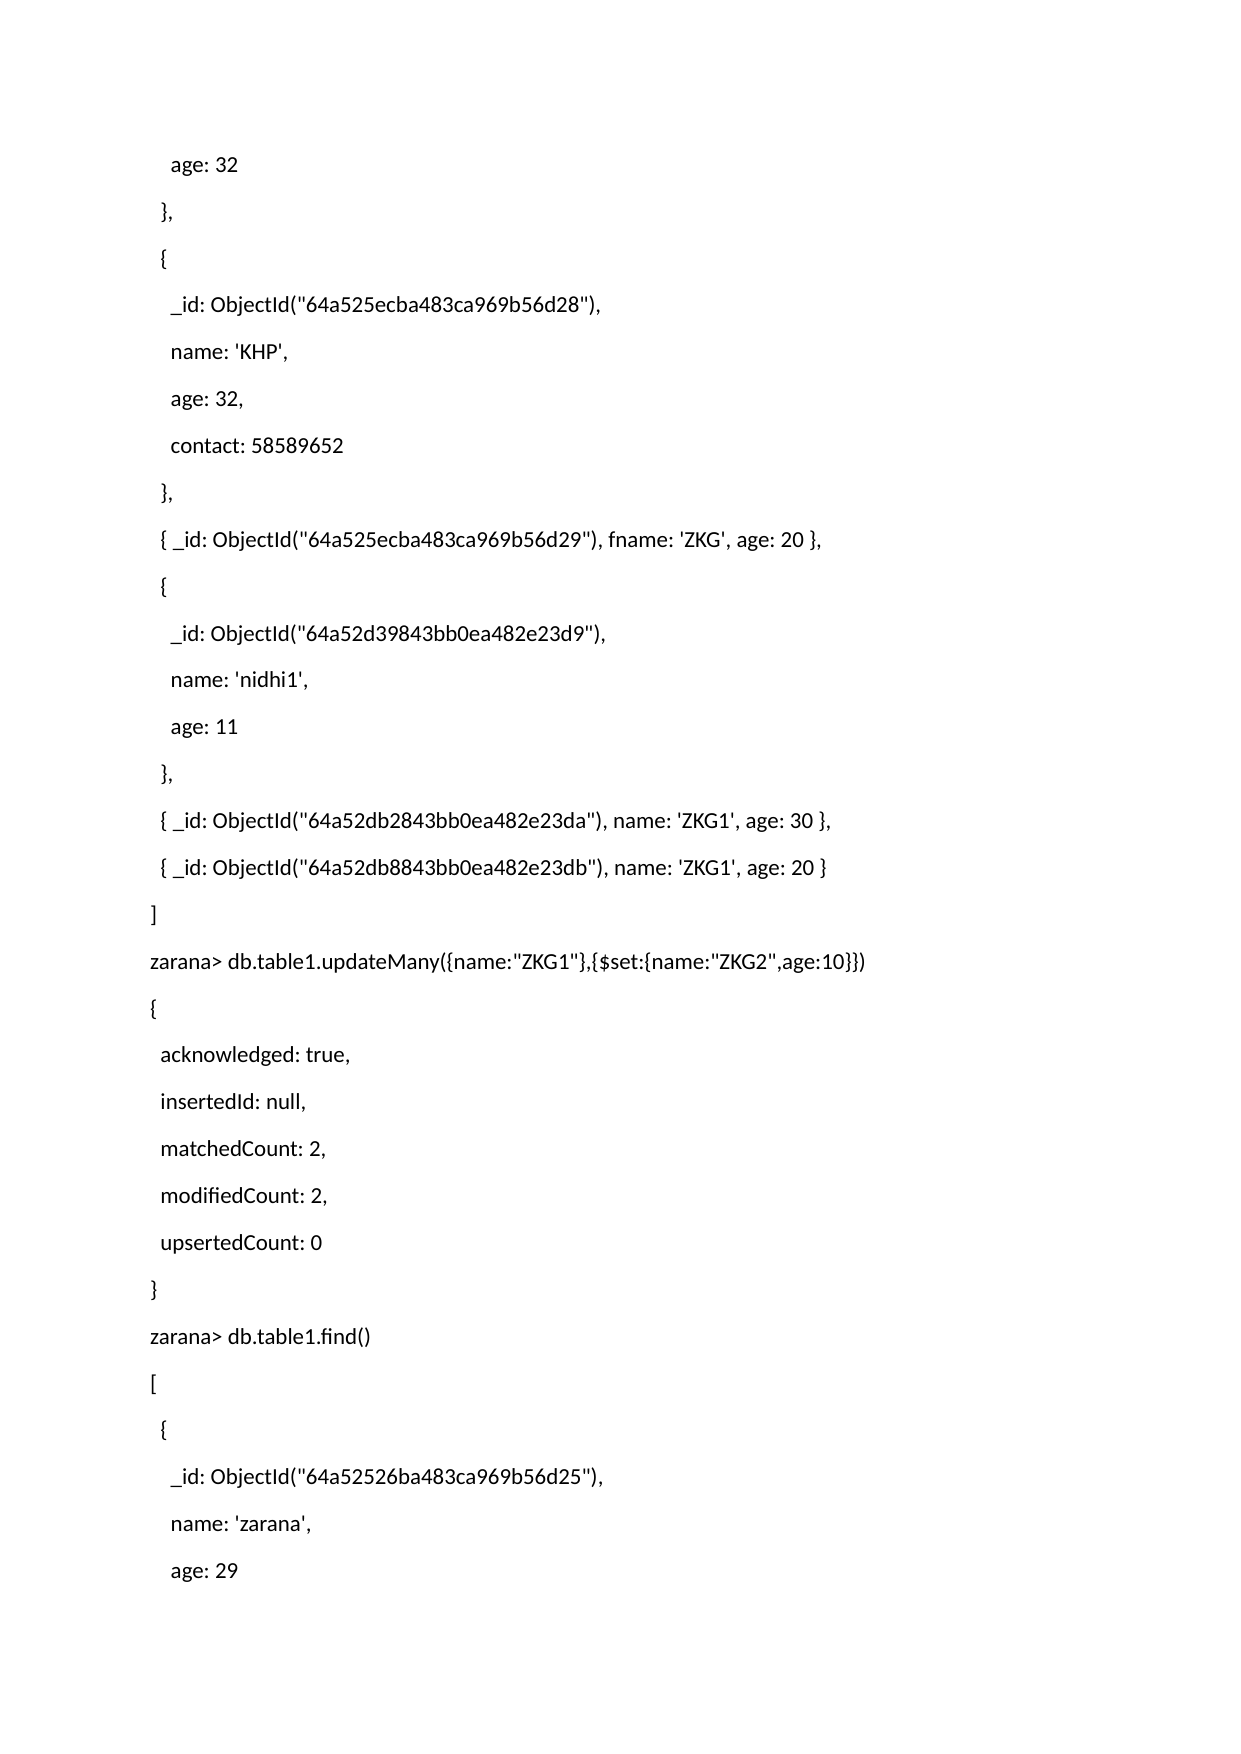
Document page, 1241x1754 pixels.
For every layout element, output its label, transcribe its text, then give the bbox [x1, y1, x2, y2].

text name: 'nidhi1', [150, 666, 1090, 694]
text } [150, 1275, 1090, 1303]
text { [150, 572, 1090, 600]
text ] [150, 900, 1090, 928]
text matchedCount: 2, [150, 1134, 1090, 1162]
text { [150, 994, 1090, 1022]
text [ [150, 1369, 1090, 1397]
text age: 29 [150, 1556, 1090, 1584]
text }, [150, 759, 1090, 787]
text }, [150, 478, 1090, 506]
text _id: ObjectId("64a52526ba483ca969b56d25"), [150, 1462, 1090, 1491]
text acknowledged: true, [150, 1041, 1090, 1069]
text { _id: ObjectId("64a525ecba483ca969b56d29"), fname: 'ZKG', age: 20 }, [150, 525, 1090, 553]
text { [150, 244, 1090, 272]
text upsertedCount: 0 [150, 1228, 1090, 1256]
text name: 'zarana', [150, 1509, 1090, 1537]
text zarana> db.table1.updateMany({name:"ZKG1"},{$set:{name:"ZKG2",age:10}}) [150, 947, 1090, 975]
text insertedId: null, [150, 1087, 1090, 1116]
text contact: 58589652 [150, 431, 1090, 459]
text zarana> db.table1.find() [150, 1322, 1090, 1350]
text age: 32 [150, 150, 1090, 178]
text age: 11 [150, 712, 1090, 741]
text modifiedCount: 2, [150, 1181, 1090, 1209]
text { _id: ObjectId("64a52db2843bb0ea482e23da"), name: 'ZKG1', age: 30 }, [150, 806, 1090, 834]
text _id: ObjectId("64a525ecba483ca969b56d28"), [150, 291, 1090, 319]
text age: 32, [150, 384, 1090, 412]
text name: 'KHP', [150, 337, 1090, 366]
text }, [150, 197, 1090, 225]
text { _id: ObjectId("64a52db8843bb0ea482e23db"), name: 'ZKG1', age: 20 } [150, 853, 1090, 881]
text _id: ObjectId("64a52d39843bb0ea482e23d9"), [150, 619, 1090, 647]
text { [150, 1416, 1090, 1444]
